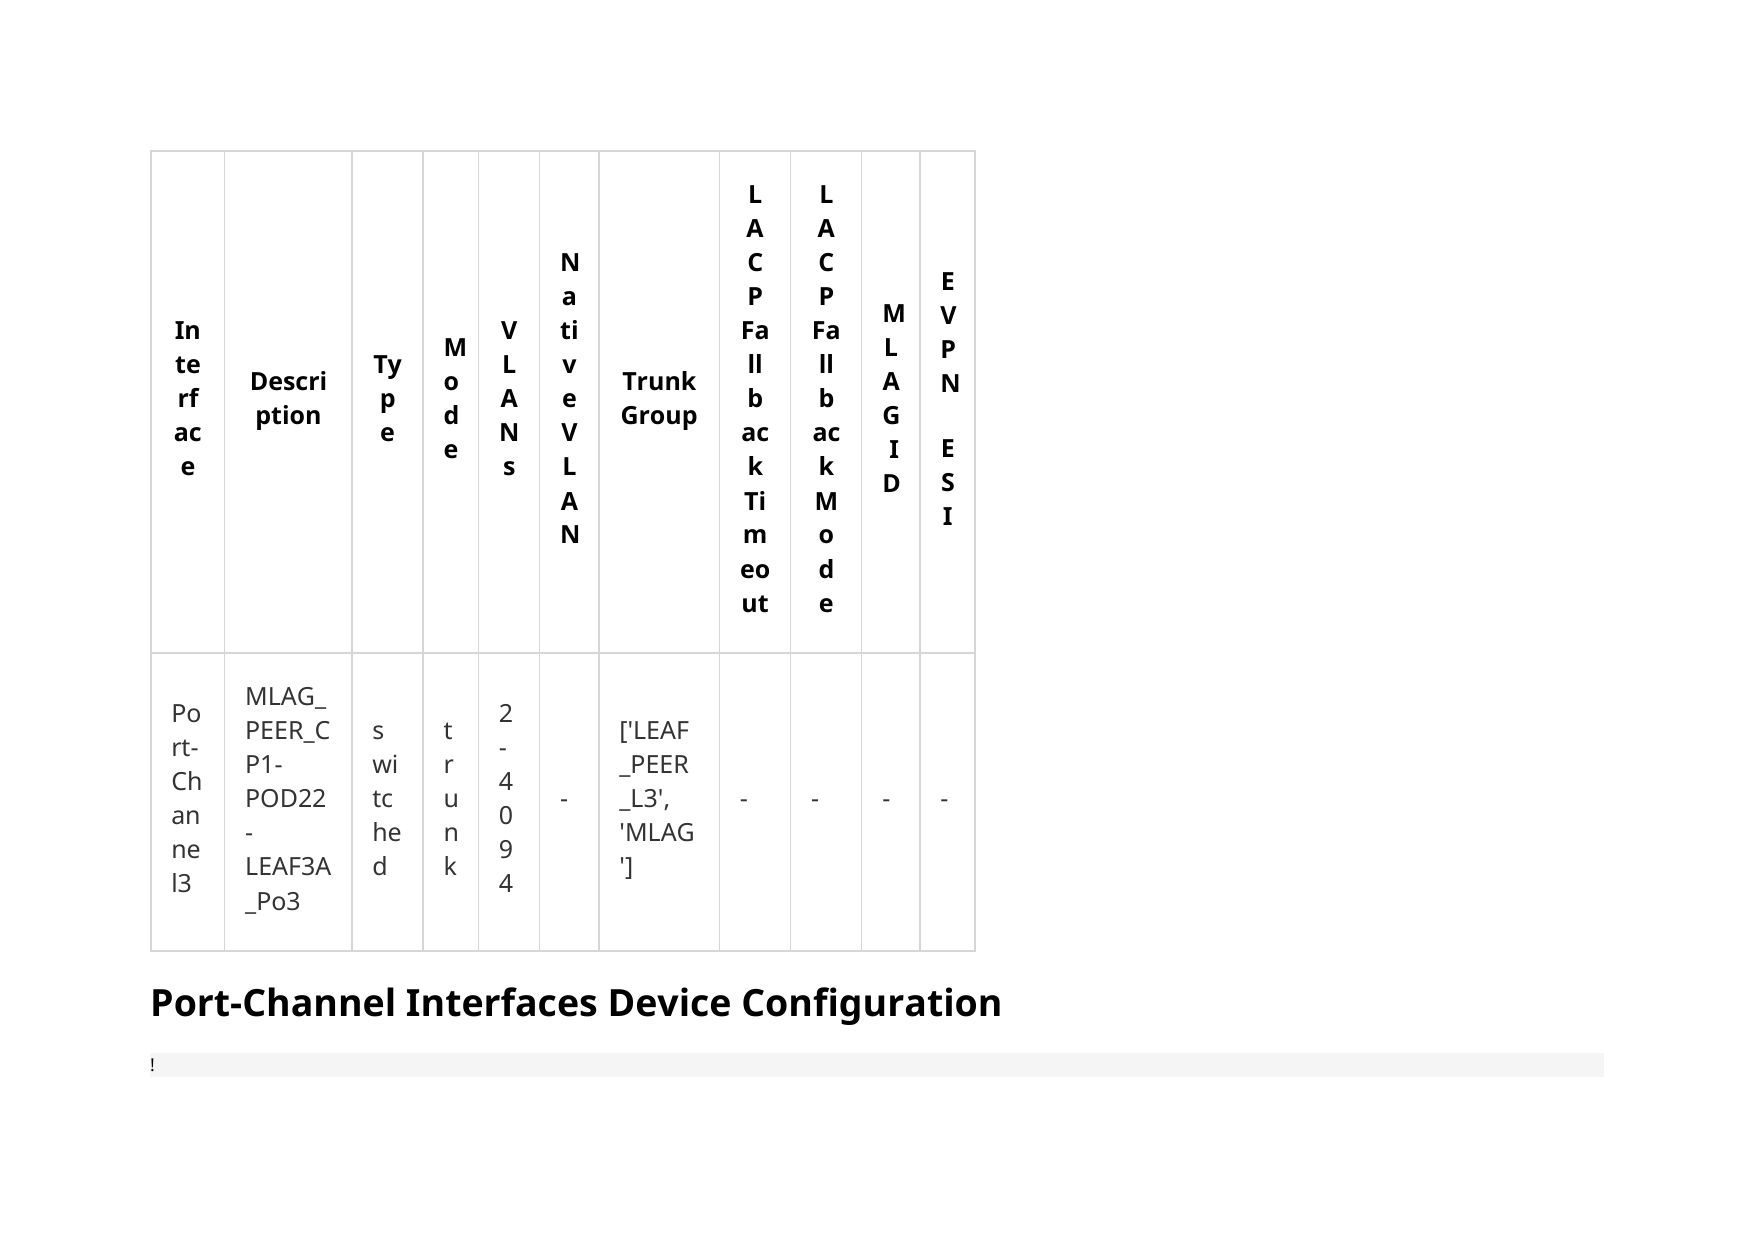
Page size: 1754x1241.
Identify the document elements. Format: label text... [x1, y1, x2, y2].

table_cell switched [353, 654, 422, 950]
table_header Interface [152, 152, 224, 652]
text ! [150, 1053, 1604, 1077]
text Port-Channel Interfaces Device Configuration [150, 977, 1604, 1028]
table_header EVPN ESI [921, 152, 974, 652]
table_header MLAG ID [862, 152, 919, 652]
table_cell 2-4094 [479, 654, 539, 950]
table_cell - [921, 654, 974, 950]
table_header Native VLAN [540, 152, 598, 652]
table_cell - [862, 654, 919, 950]
table_header LACP Fallback Timeout [720, 152, 790, 652]
table_header Description [225, 152, 351, 652]
table_cell trunk [424, 654, 478, 950]
table_header Trunk Group [600, 152, 719, 652]
table_cell - [791, 654, 861, 950]
table_header Type [353, 152, 422, 652]
table_header VLANs [479, 152, 539, 652]
table_cell - [720, 654, 790, 950]
table_header LACP Fallback Mode [791, 152, 861, 652]
table_cell MLAG_PEER_CP1-POD22-LEAF3A_Po3 [225, 654, 351, 950]
table_header Mode [424, 152, 478, 652]
table_cell - [540, 654, 598, 950]
table_cell ['LEAF_PEER_L3', 'MLAG'] [600, 654, 719, 950]
table_cell Port-Channel3 [152, 654, 224, 950]
